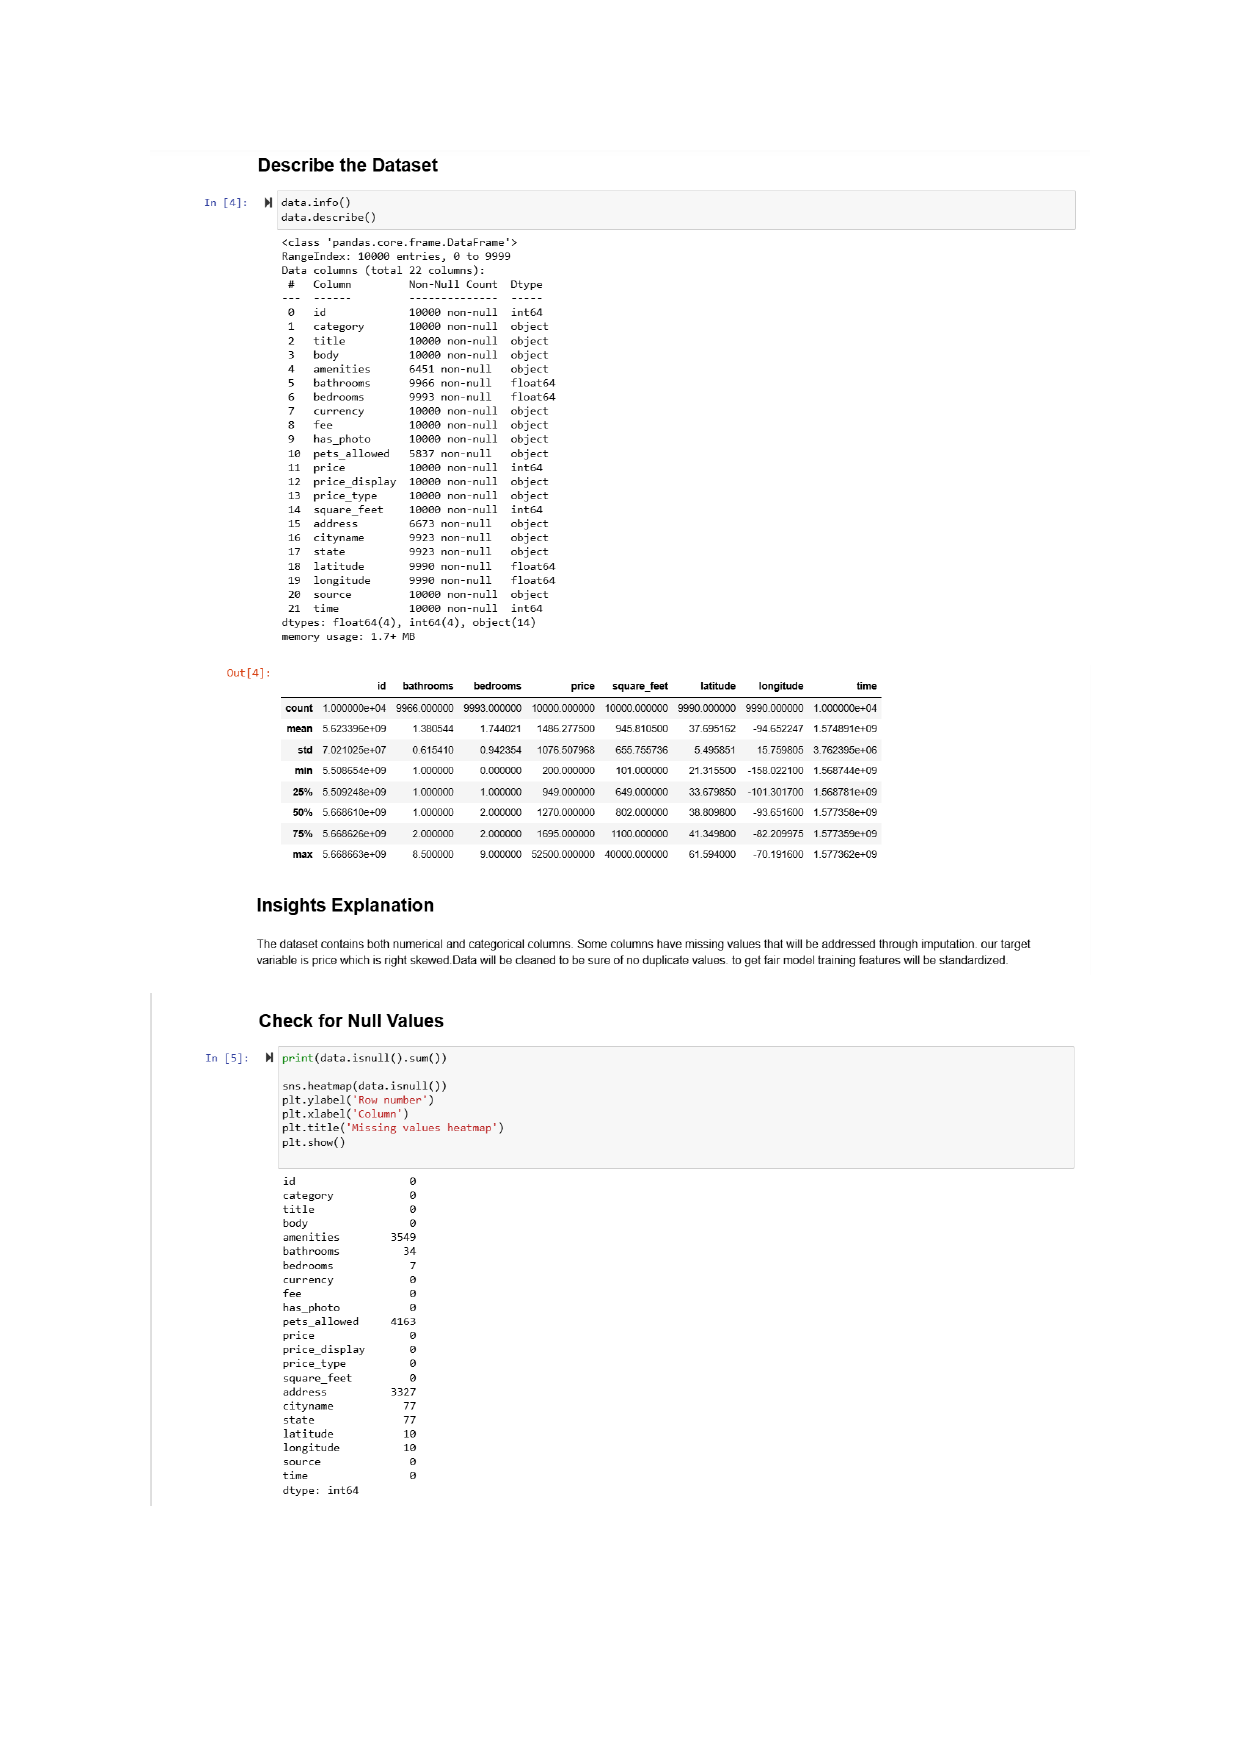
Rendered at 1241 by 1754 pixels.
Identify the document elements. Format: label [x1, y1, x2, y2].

picture [150, 993, 1091, 1506]
picture [150, 150, 1091, 647]
picture [150, 665, 1091, 975]
